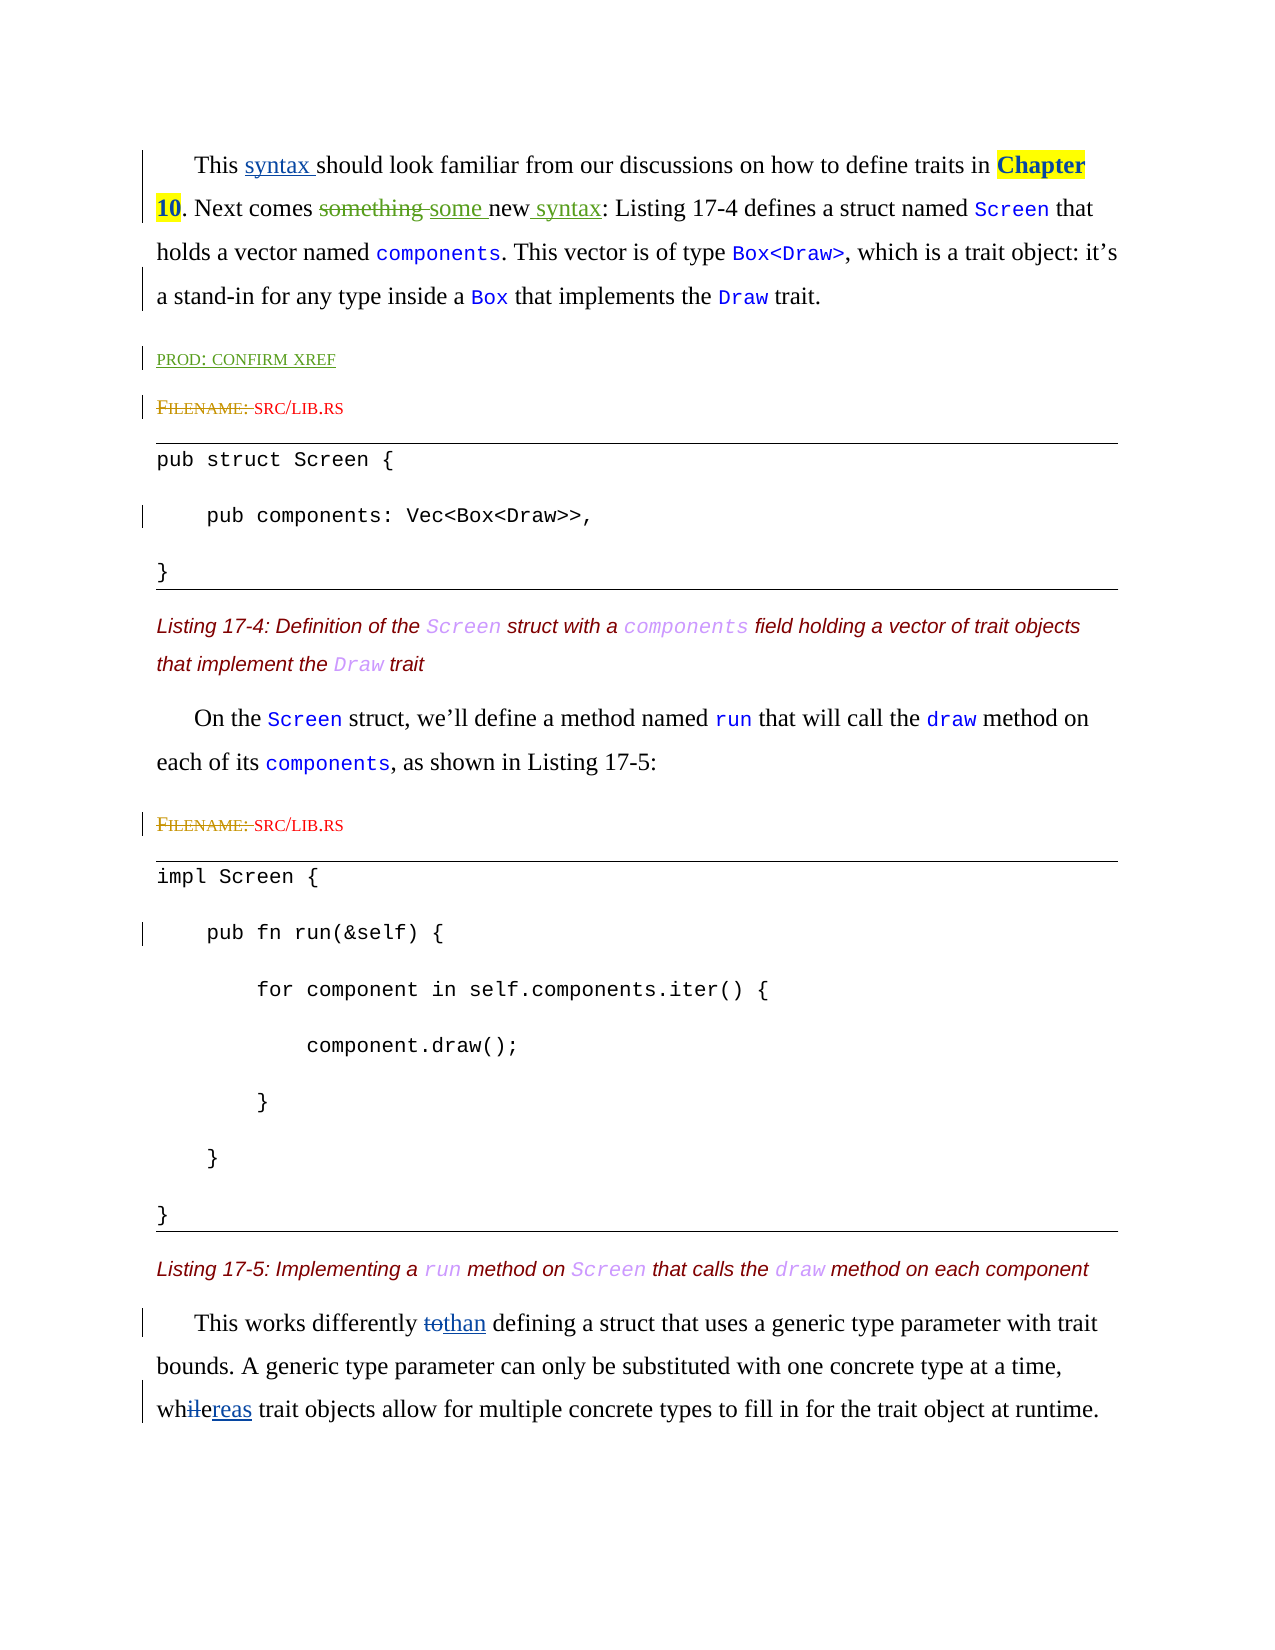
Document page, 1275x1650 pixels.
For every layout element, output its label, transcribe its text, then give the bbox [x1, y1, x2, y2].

text } [156, 1204, 1118, 1231]
text for component in self.components.iter() { [156, 979, 1118, 1002]
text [156, 1308, 1118, 1423]
text } [156, 1147, 1118, 1171]
text } [156, 561, 1118, 589]
text pub fn run(&self) { [156, 922, 1118, 946]
text } [156, 1091, 1118, 1115]
text impl Screen { [156, 862, 1118, 890]
text pub struct Screen { [156, 444, 1118, 472]
text src/lib.rs [156, 395, 1118, 419]
text On the Screen struct, we’ll define a method named run that will call the draw method on each of its components, as shown in Listing 17-5: [156, 703, 1118, 777]
text src/lib.rs [156, 812, 1118, 836]
text component.draw(); [156, 1035, 1118, 1058]
text pub components: Vec<Box<Draw>>, [156, 505, 1118, 528]
text This should look familiar from our discussions on how to define traits in Chapter 10. Next comes new: Listing 17-4 defines a struct named Screen that holds a vector named components. This vector is of type Box<Draw>, which is a trait object: it’s a stand-in for any type inside a Box that implements the Draw trait. [156, 150, 1118, 311]
list Listing 17-5: Implementing a run method on Screen that calls the draw method on each component [156, 1257, 1118, 1283]
list Listing 17-4: Definition of the Screen struct with a components field holding a vector of trait objects that implement the Draw trait [156, 614, 1118, 678]
